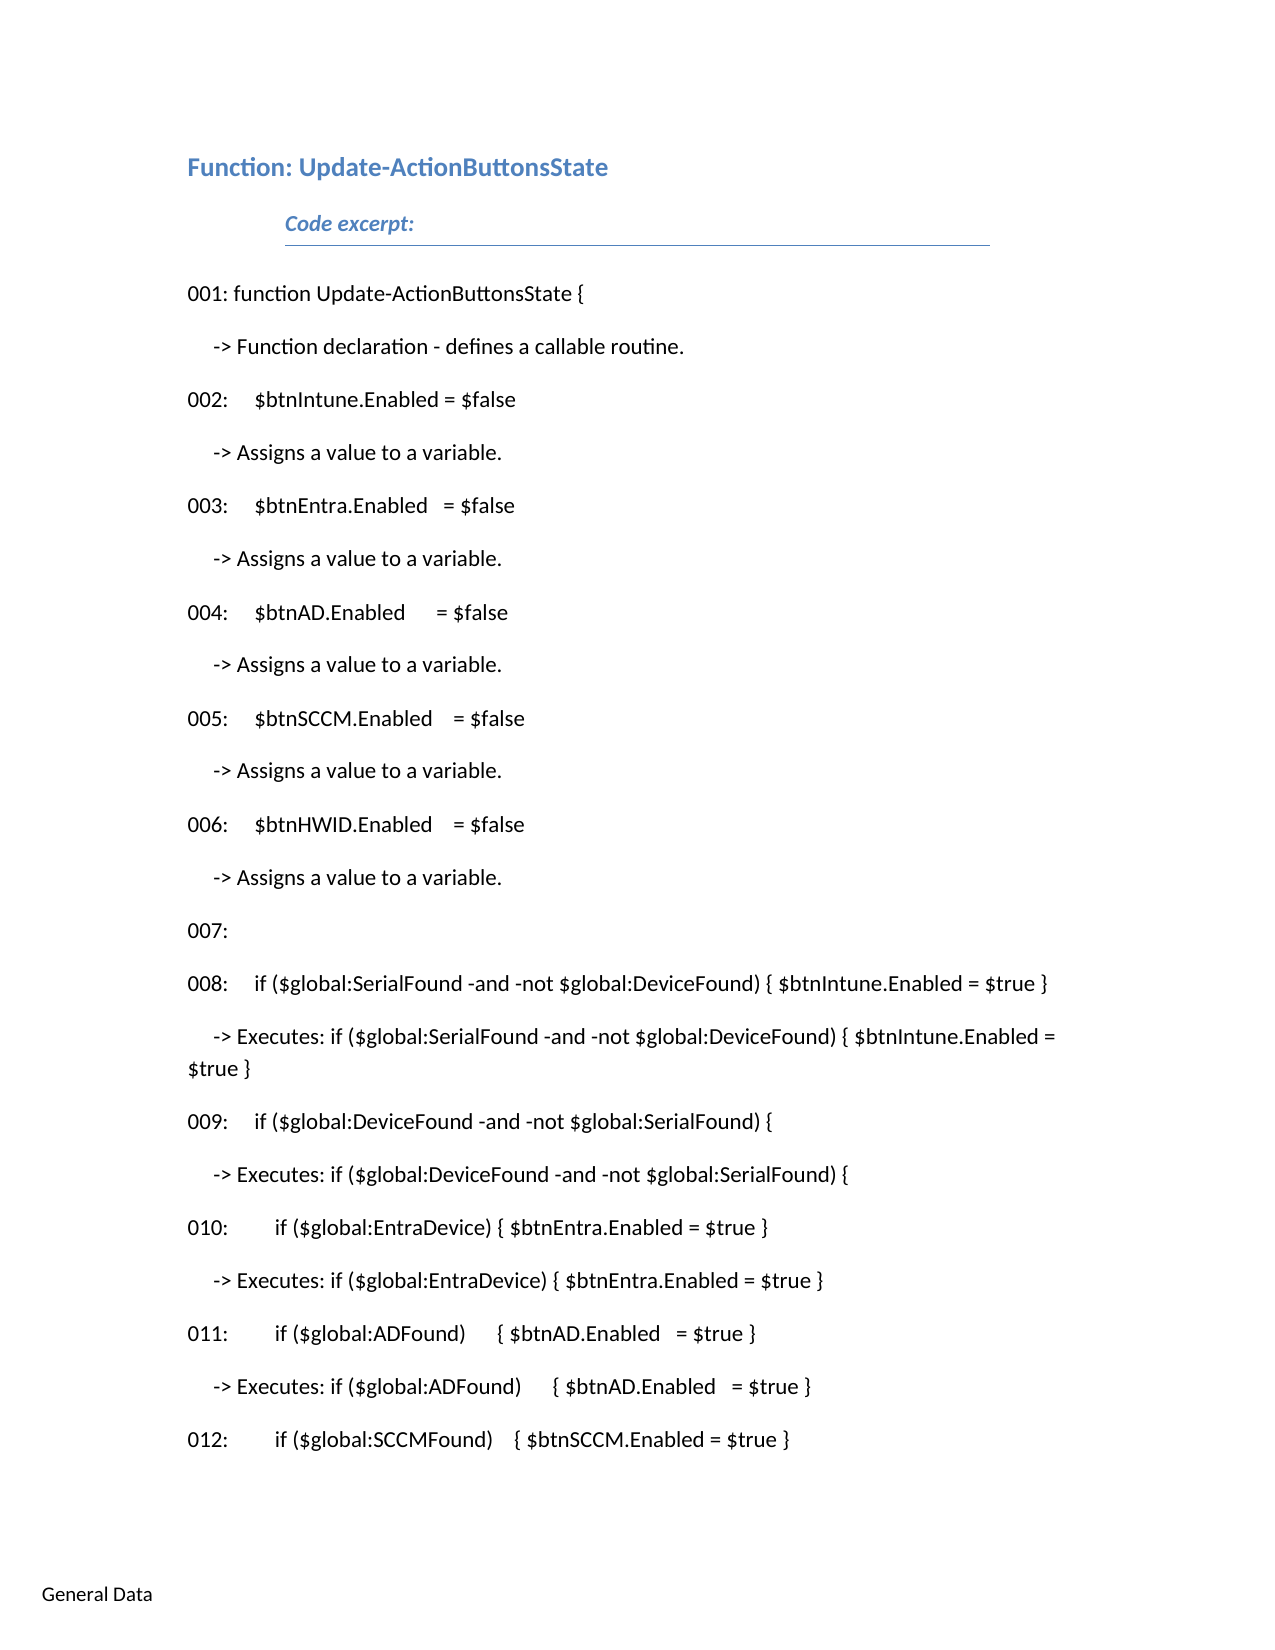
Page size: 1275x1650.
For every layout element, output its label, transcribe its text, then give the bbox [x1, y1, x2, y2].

text 003: $btnEntra.Enabled = $false [187, 492, 1087, 519]
text -> Executes: if ($global:SerialFound -and -not $global:DeviceFound) { $btnIntune.Enabled = $true } [187, 1022, 1087, 1082]
text 006: $btnHWID.Enabled = $false [187, 810, 1087, 838]
text 002: $btnIntune.Enabled = $false [187, 386, 1087, 413]
text 007: [187, 916, 1087, 944]
text 004: $btnAD.Enabled = $false [187, 598, 1087, 626]
text 012: if ($global:SCCMFound) { $btnSCCM.Enabled = $true } [187, 1425, 1087, 1453]
text -> Executes: if ($global:EntraDevice) { $btnEntra.Enabled = $true } [187, 1266, 1087, 1294]
text -> Assigns a value to a variable. [187, 651, 1087, 679]
text 008: if ($global:SerialFound -and -not $global:DeviceFound) { $btnIntune.Enabled = $true } [187, 969, 1087, 997]
subtitle Function: Update-ActionButtonsState [187, 150, 1087, 183]
text -> Assigns a value to a variable. [187, 757, 1087, 785]
text -> Assigns a value to a variable. [187, 544, 1087, 573]
text 005: $btnSCCM.Enabled = $false [187, 704, 1087, 732]
text Code excerpt: [285, 209, 990, 245]
text -> Assigns a value to a variable. [187, 863, 1087, 891]
text 011: if ($global:ADFound) { $btnAD.Enabled = $true } [187, 1319, 1087, 1347]
text 001: function Update-ActionButtonsState { [187, 279, 1087, 307]
text -> Executes: if ($global:DeviceFound -and -not $global:SerialFound) { [187, 1160, 1087, 1188]
text -> Function declaration - defines a callable routine. [187, 332, 1087, 361]
text -> Executes: if ($global:ADFound) { $btnAD.Enabled = $true } [187, 1372, 1087, 1400]
text -> Assigns a value to a variable. [187, 438, 1087, 467]
text 009: if ($global:DeviceFound -and -not $global:SerialFound) { [187, 1107, 1087, 1135]
text 010: if ($global:EntraDevice) { $btnEntra.Enabled = $true } [187, 1213, 1087, 1241]
